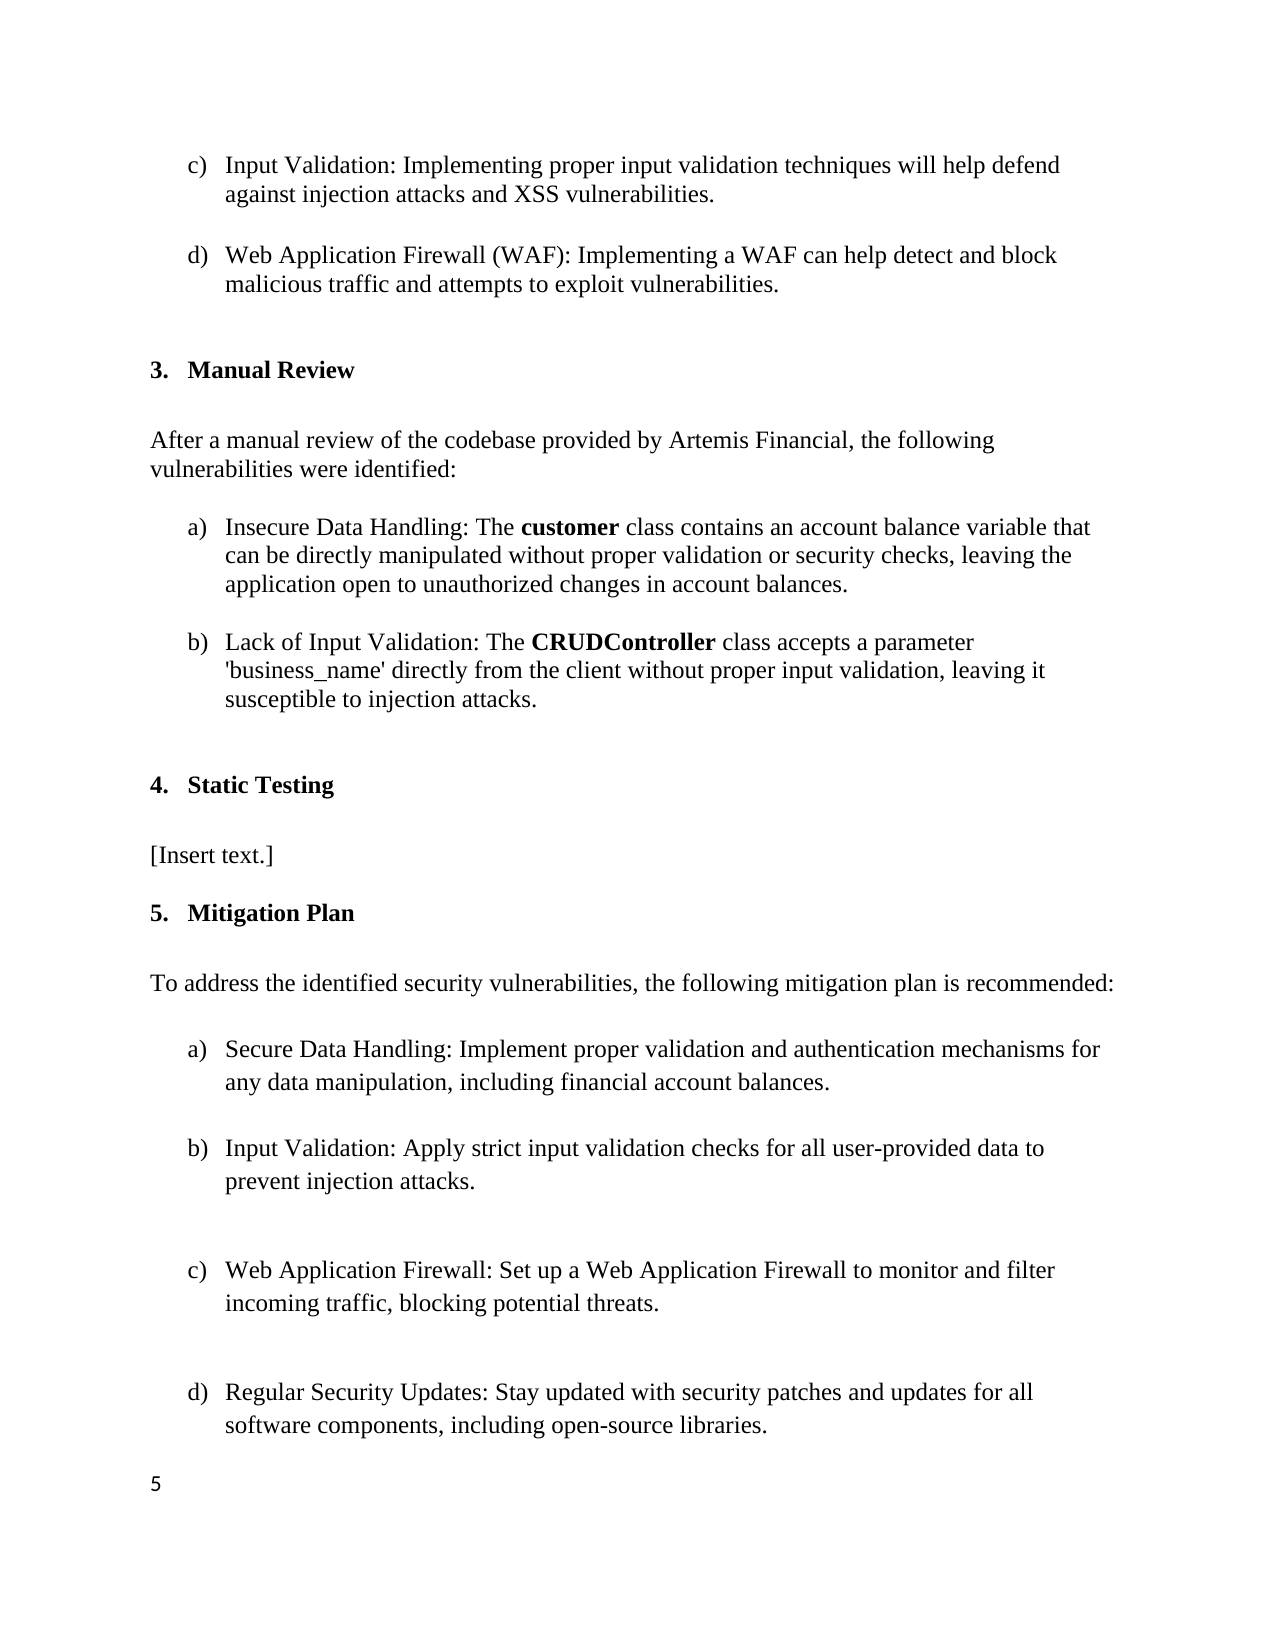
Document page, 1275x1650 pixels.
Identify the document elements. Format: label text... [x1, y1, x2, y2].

list Input Validation: Apply strict input validation checks for all user-provided data to prevent injection attacks. [187, 1133, 1125, 1195]
list Web Application Firewall: Set up a Web Application Firewall to monitor and filter incoming traffic, blocking potential threats. [187, 1255, 1125, 1317]
subtitle Static Testing [150, 771, 1125, 799]
list Regular Security Updates: Stay updated with security patches and updates for all software components, including open-source libraries. [187, 1377, 1125, 1439]
list Secure Data Handling: Implement proper validation and authentication mechanisms for any data manipulation, including financial account balances. [187, 1034, 1125, 1096]
list Input Validation: Implementing proper input validation techniques will help defend against injection attacks and XSS vulnerabilities. [187, 150, 1125, 207]
subtitle Manual Review [150, 356, 1125, 384]
list Lack of Input Validation: The CRUDController class accepts a parameter 'business_name' directly from the client without proper input validation, leaving it susceptible to injection attacks. [187, 627, 1125, 713]
text After a manual review of the codebase provided by Artemis Financial, the following vulnerabilities were identified: [150, 426, 1125, 483]
list Web Application Firewall (WAF): Implementing a WAF can help detect and block malicious traffic and attempts to exploit vulnerabilities. [187, 241, 1125, 298]
list Insecure Data Handling: The customer class contains an account balance variable that can be directly manipulated without proper validation or security checks, leaving the application open to unauthorized changes in account balances. [187, 512, 1125, 598]
subtitle Mitigation Plan [150, 898, 1125, 927]
text To address the identified security vulnerabilities, the following mitigation plan is recommended: [150, 968, 1125, 997]
text [Insert text.] [150, 841, 1125, 869]
